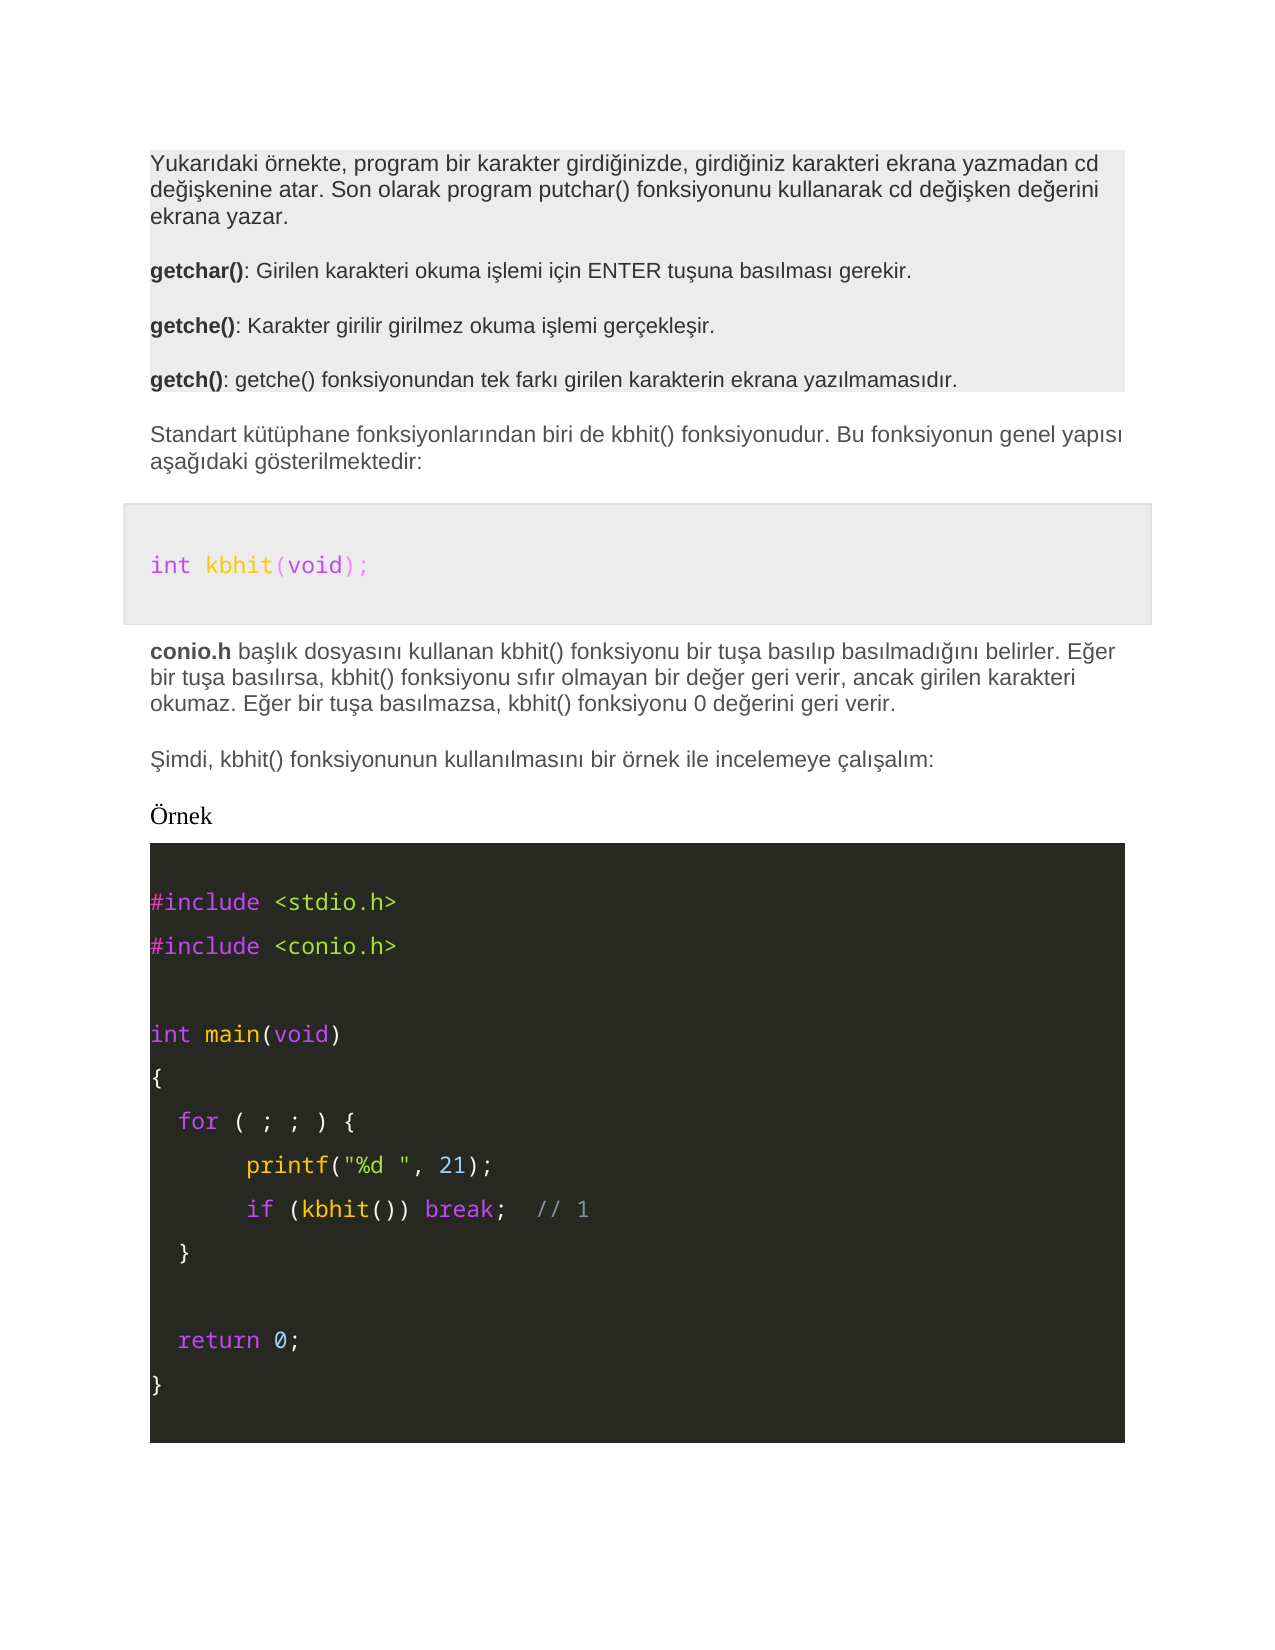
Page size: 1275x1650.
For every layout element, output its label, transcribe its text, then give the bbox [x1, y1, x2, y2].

text Şimdi, kbhit() fonksiyonunun kullanılmasını bir örnek ile incelemeye çalışalım: [150, 746, 1125, 772]
text #include <conio.h> [150, 930, 1125, 961]
text getchar(): Girilen karakteri okuma işlemi için ENTER tuşuna basılması gerekir. [150, 258, 1125, 283]
text printf("%d ", 21); [150, 1149, 1125, 1180]
text Standart kütüphane fonksiyonlarından biri de kbhit() fonksiyonudur. Bu fonksiyonun genel yapısı aşağıdaki gösterilmektedir: [150, 421, 1125, 474]
text #include <stdio.h> [150, 886, 1125, 918]
text return 0; [150, 1324, 1125, 1355]
text Örnek [150, 801, 1125, 830]
text if (kbhit()) break; // 1 [150, 1193, 1125, 1224]
text int kbhit(void); [125, 547, 1150, 580]
text getch(): getche() fonksiyonundan tek farkı girilen karakterin ekrana yazılmamasıdır. [150, 367, 1125, 392]
text getche(): Karakter girilir girilmez okuma işlemi gerçekleşir. [150, 313, 1125, 338]
text { [150, 1061, 1125, 1093]
text Yukarıdaki örnekte, program bir karakter girdiğinizde, girdiğiniz karakteri ekrana yazmadan cd değişkenine atar. Son olarak program putchar() fonksiyonunu kullanarak cd değişken değerini ekrana yazar. [150, 150, 1125, 229]
text int main(void) [150, 1018, 1125, 1049]
text } [150, 1236, 1125, 1268]
text conio.h başlık dosyasını kullanan kbhit() fonksiyonu bir tuşa basılıp basılmadığını belirler. Eğer bir tuşa basılırsa, kbhit() fonksiyonu sıfır olmayan bir değer geri verir, ancak girilen karakteri okumaz. Eğer bir tuşa basılmazsa, kbhit() fonksiyonu 0 değerini geri verir. [150, 638, 1125, 717]
text for ( ; ; ) { [150, 1105, 1125, 1136]
text } [150, 1368, 1125, 1399]
